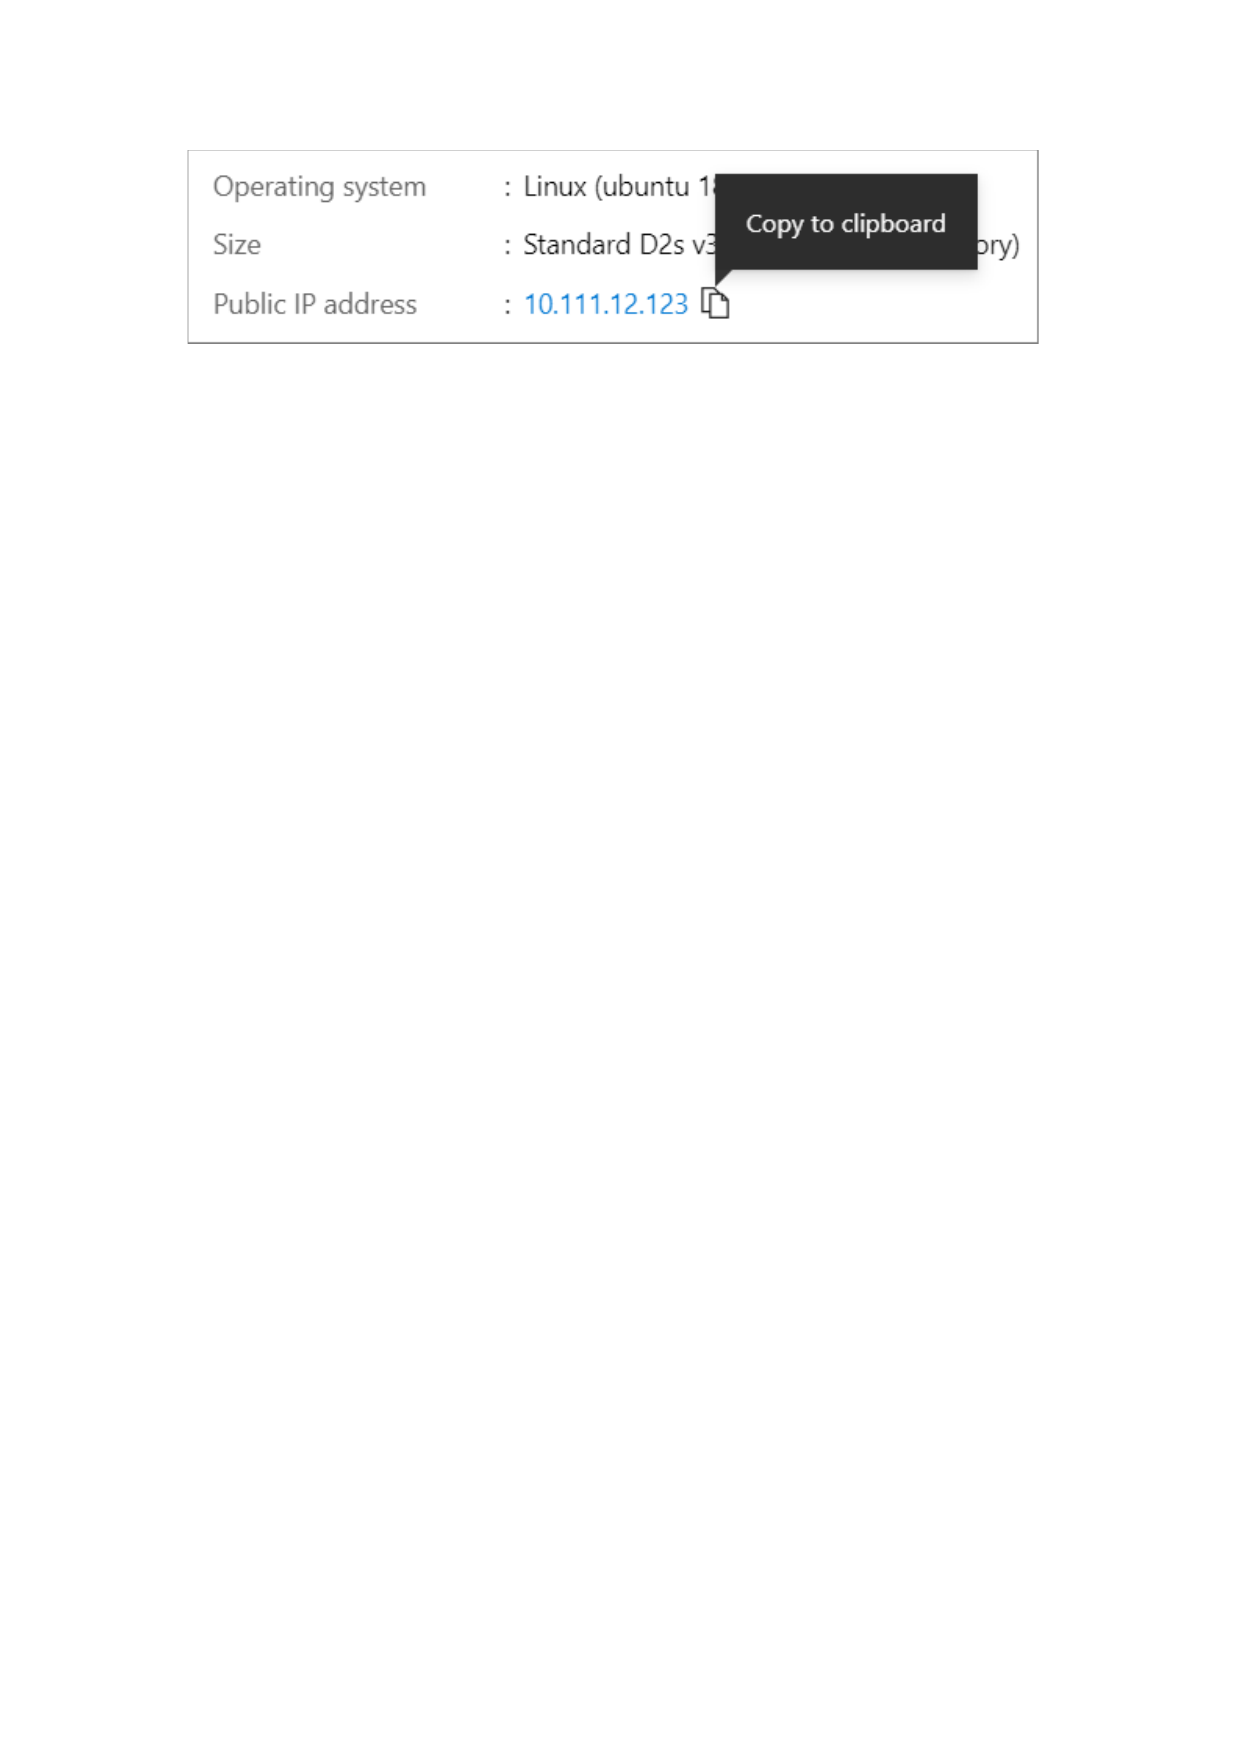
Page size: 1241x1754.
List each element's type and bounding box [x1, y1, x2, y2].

picture [187, 150, 1039, 344]
